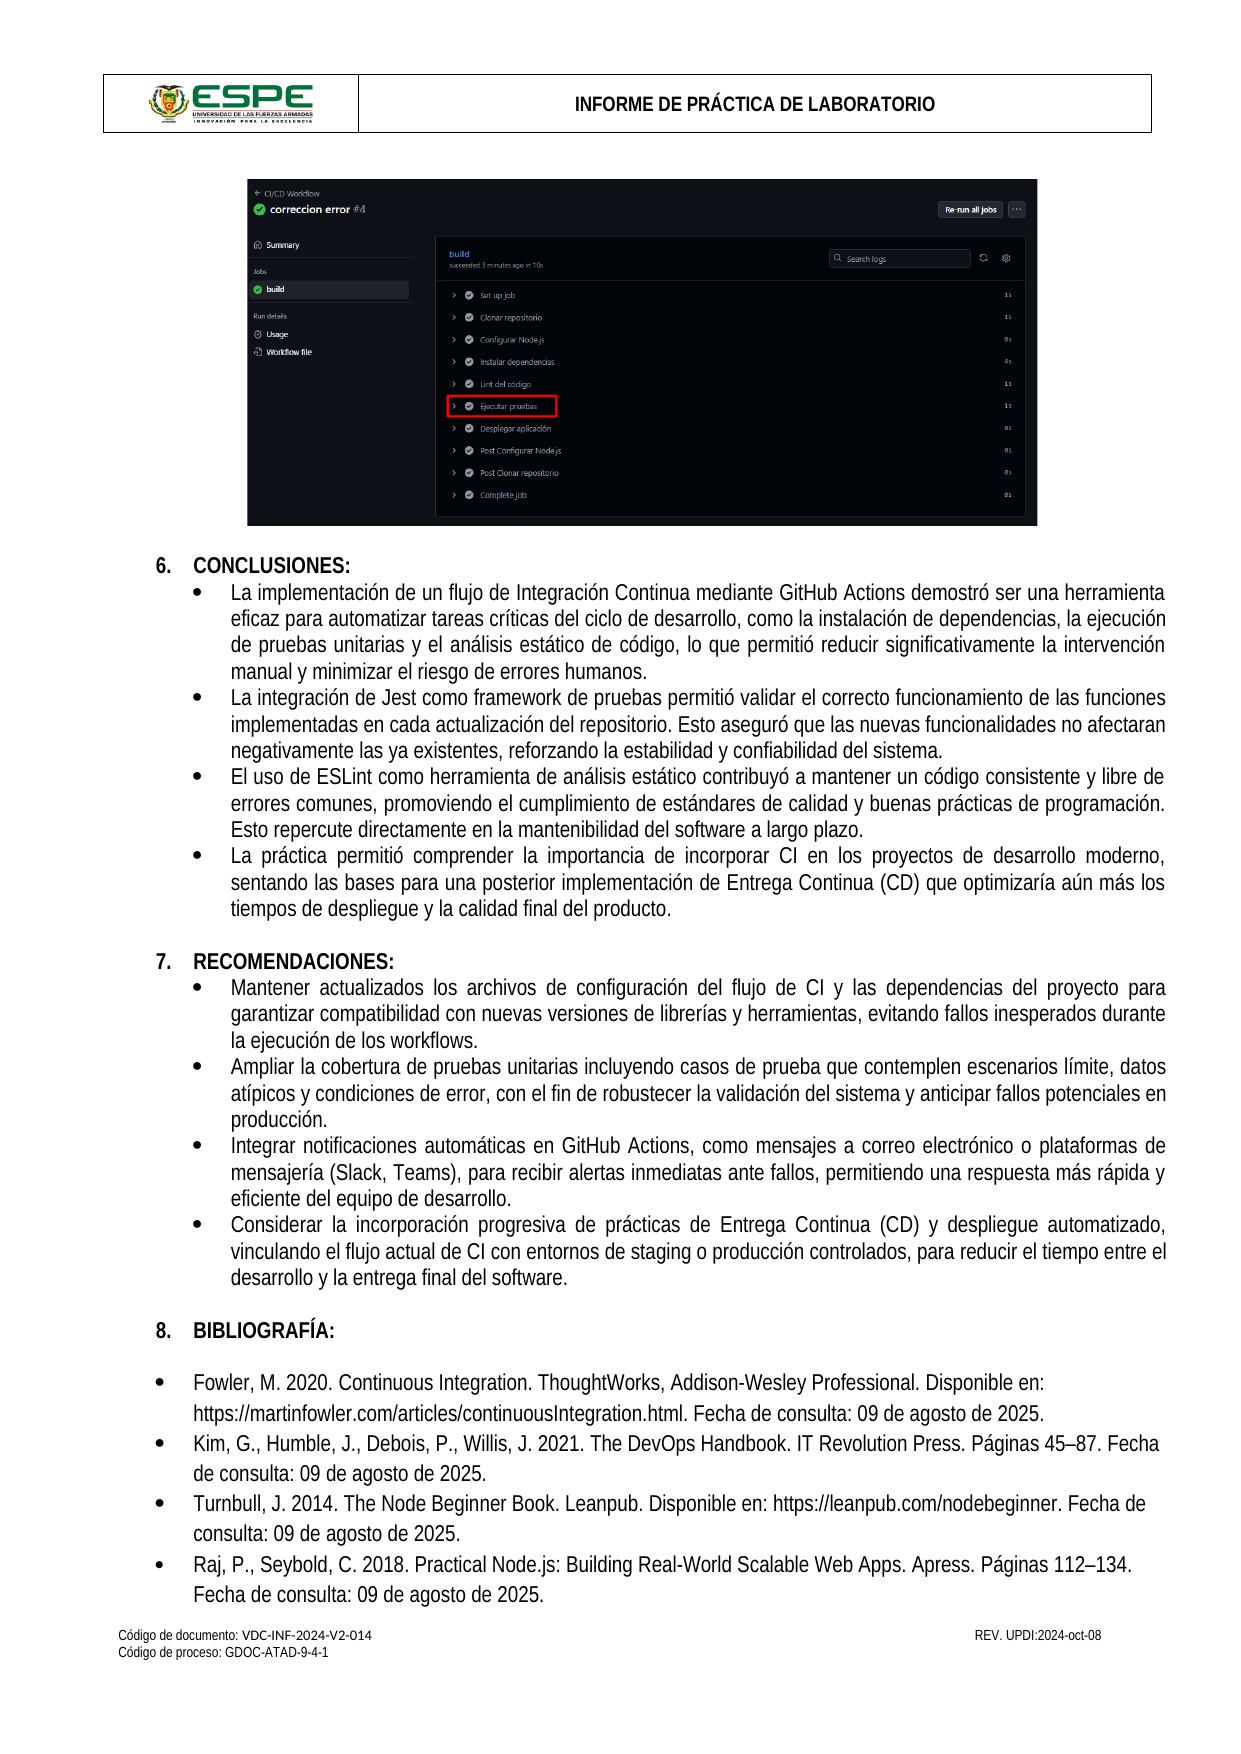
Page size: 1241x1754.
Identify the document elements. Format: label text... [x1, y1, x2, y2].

list Integrar notificaciones automáticas en GitHub Actions, como mensajes a correo electrónico o plataformas de mensajería (Slack, Teams), para recibir alertas inmediatas ante fallos, permitiendo una respuesta más rápida y eficiente del equipo de desarrollo. [193, 1132, 1167, 1211]
list Ampliar la cobertura de pruebas unitarias incluyendo casos de prueba que contemplen escenarios límite, datos atípicos y condiciones de error, con el fin de robustecer la validación del sistema y anticipar fallos potenciales en producción. [193, 1053, 1167, 1132]
list Mantener actualizados los archivos de configuración del flujo de CI y las dependencias del proyecto para garantizar compatibilidad con nuevas versiones de librerías y herramientas, evitando fallos inesperados durante la ejecución de los workflows. [193, 974, 1167, 1053]
picture [247, 179, 1038, 526]
list Turnbull, J. 2014. The Node Beginner Book. Leanpub. Disponible en: https://leanpub.com/nodebeginner. Fecha de consulta: 09 de agosto de 2025. [156, 1490, 1167, 1547]
list La integración de Jest como framework de pruebas permitió validar el correcto funcionamiento de las funciones implementadas en cada actualización del repositorio. Esto aseguró que las nuevas funcionalidades no afectaran negativamente las ya existentes, reforzando la estabilidad y confiabilidad del sistema. [193, 684, 1167, 763]
list El uso de ESLint como herramienta de análisis estático contribuyó a mantener un código consistente y libre de errores comunes, promoviendo el cumplimiento de estándares de calidad y buenas prácticas de programación. Esto repercute directamente en la mantenibilidad del software a largo plazo. [193, 763, 1167, 842]
list CONCLUSIONES: [156, 552, 1167, 579]
list Kim, G., Humble, J., Debois, P., Willis, J. 2021. The DevOps Handbook. IT Revolution Press. Páginas 45–87. Fecha de consulta: 09 de agosto de 2025. [156, 1430, 1167, 1486]
list Fowler, M. 2020. Continuous Integration. ThoughtWorks, Addison-Wesley Professional. Disponible en: https://martinfowler.com/articles/continuousIntegration.html. Fecha de consulta: 09 de agosto de 2025. [156, 1369, 1167, 1426]
list La práctica permitió comprender la importancia de incorporar CI en los proyectos de desarrollo moderno, sentando las bases para una posterior implementación de Entrega Continua (CD) que optimizaría aún más los tiempos de despliegue y la calidad final del producto. [193, 842, 1167, 921]
picture [146, 82, 316, 125]
list Raj, P., Seybold, C. 2018. Practical Node.js: Building Real-World Scalable Web Apps. Apress. Páginas 112–134. Fecha de consulta: 09 de agosto de 2025. [156, 1551, 1167, 1607]
list RECOMENDACIONES: [156, 948, 1167, 974]
list BIBLIOGRAFÍA: [156, 1317, 1167, 1343]
list Considerar la incorporación progresiva de prácticas de Entrega Continua (CD) y despliegue automatizado, vinculando el flujo actual de CI con entornos de staging o producción controlados, para reducir el tiempo entre el desarrollo y la entrega final del software. [193, 1211, 1167, 1290]
list La implementación de un flujo de Integración Continua mediante GitHub Actions demostró ser una herramienta eficaz para automatizar tareas críticas del ciclo de desarrollo, como la instalación de dependencias, la ejecución de pruebas unitarias y el análisis estático de código, lo que permitió reducir significativamente la intervención manual y minimizar el riesgo de errores humanos. [193, 579, 1167, 684]
